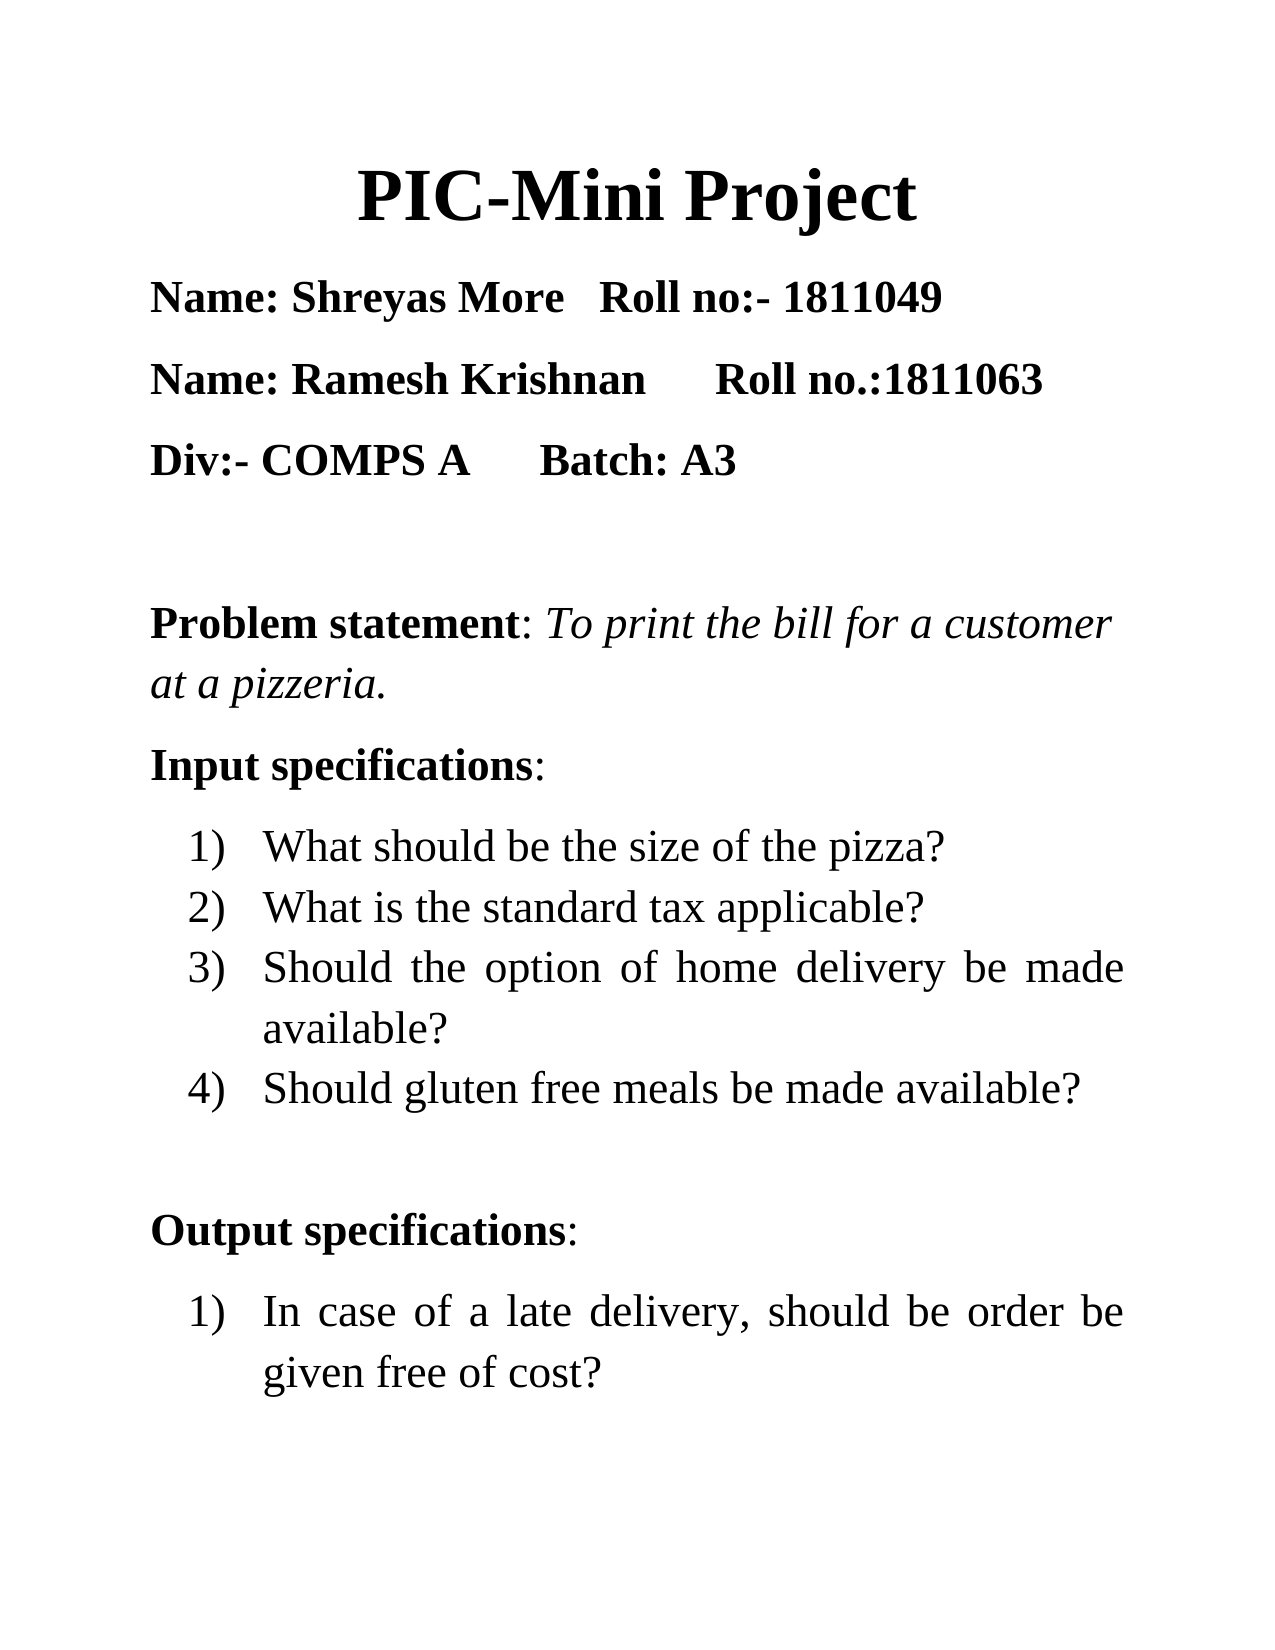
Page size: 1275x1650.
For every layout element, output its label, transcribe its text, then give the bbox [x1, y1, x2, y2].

text PIC-Mini Project [150, 150, 1125, 236]
text Name: Ramesh Krishnan Roll no.:1811063 [150, 351, 1125, 404]
text Input specifications: [150, 737, 1125, 790]
text Problem statement: To print the bill for a customer at a pizzeria. [150, 595, 1125, 709]
list In case of a late delivery, should be order be given free of cost? [187, 1284, 1125, 1397]
list Should gluten free meals be made available? [187, 1061, 1125, 1113]
list Should the option of home delivery be made available? [187, 940, 1125, 1053]
list What should be the size of the pizza? [187, 819, 1125, 871]
list What is the standard tax applicable? [187, 879, 1125, 932]
text Div:- COMPS A Batch: A3 [150, 433, 1125, 485]
text Output specifications: [150, 1203, 1125, 1255]
text Name: Shreyas More Roll no:- 1811049 [150, 270, 1125, 323]
